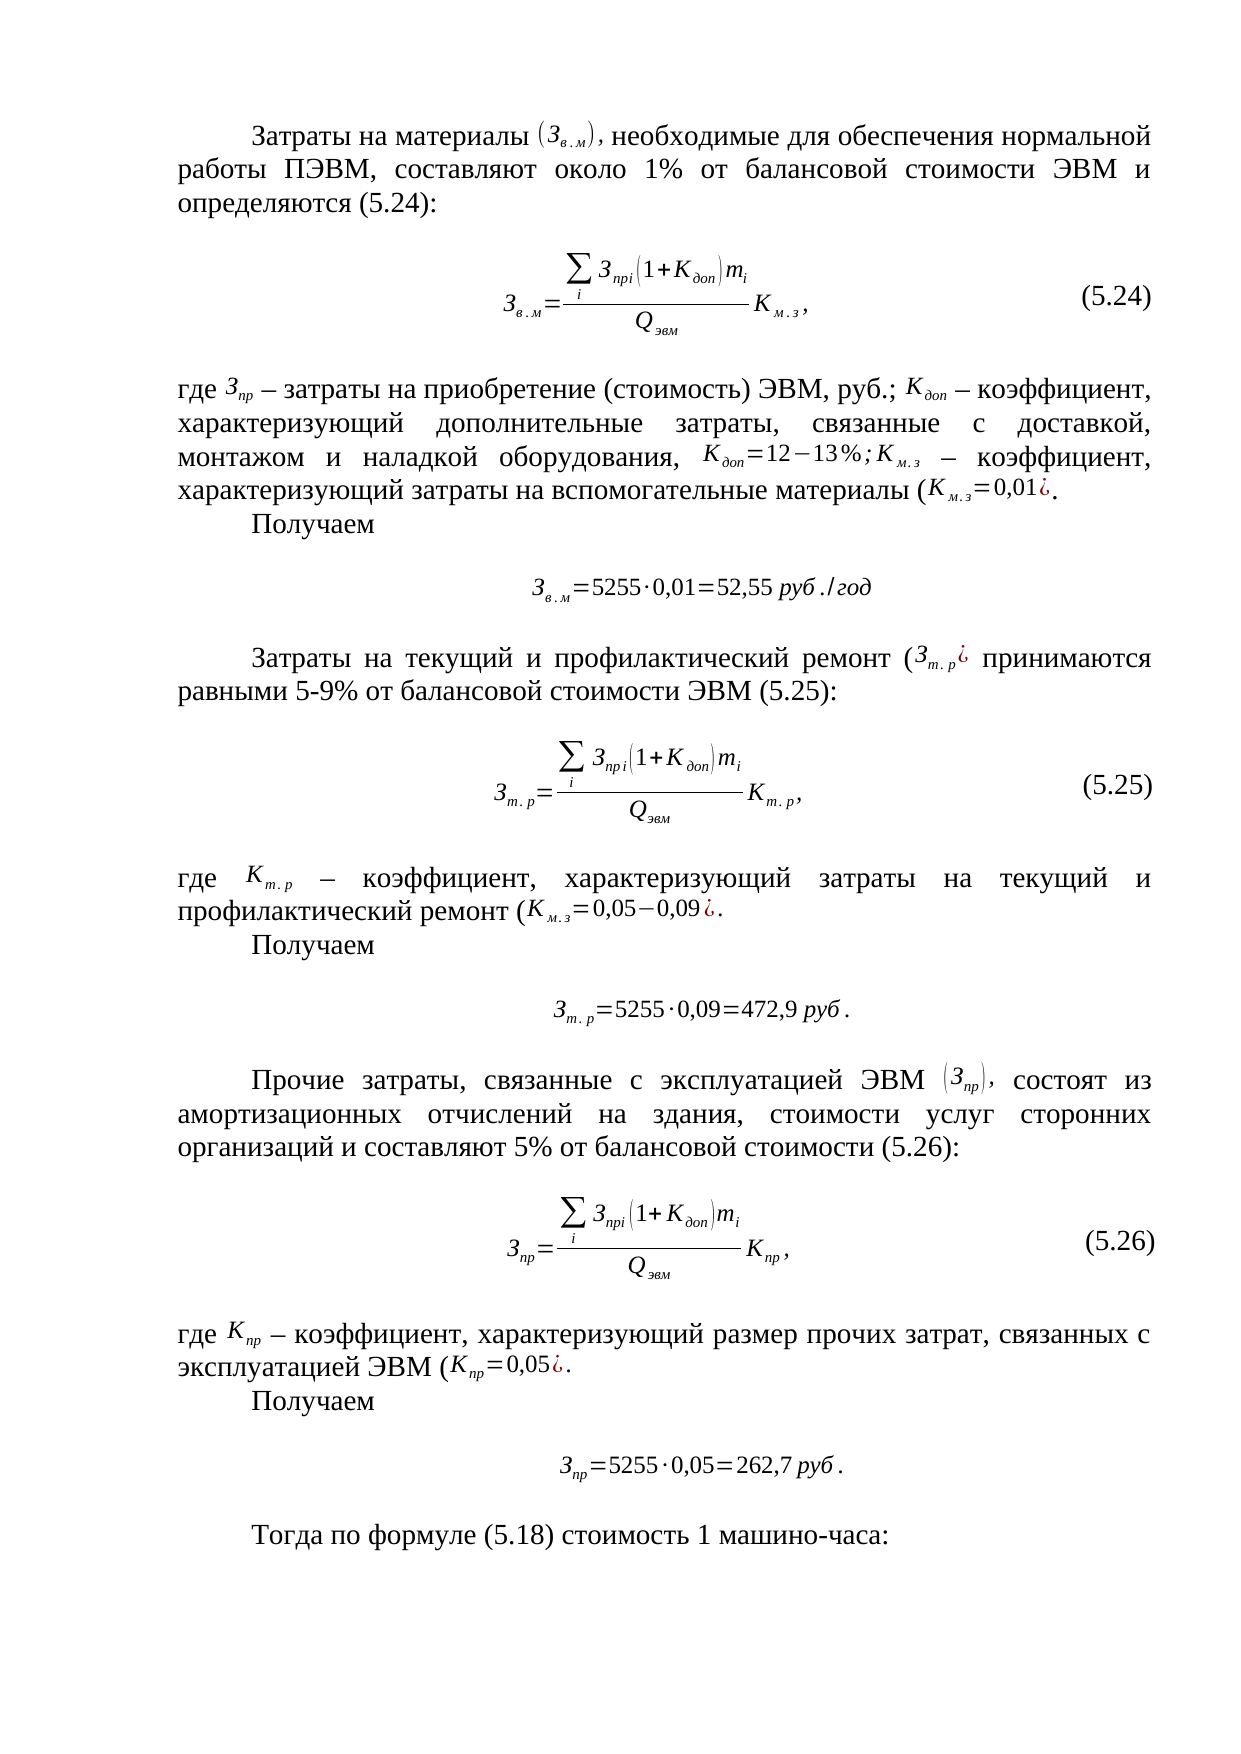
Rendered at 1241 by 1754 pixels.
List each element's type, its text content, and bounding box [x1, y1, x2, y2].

table_header (5.26) [1045, 1197, 1167, 1282]
text где – коэффициент, характеризующий размер прочих затрат, связанных с эксплуатацией ЭВМ ( [177, 1316, 1152, 1383]
text Получаем [177, 506, 1152, 539]
text где – затраты на приобретение (стоимость) ЭВМ, руб.; – коэффициент, характеризующий дополнительные затраты, связанные с доставкой, монтажом и наладкой оборудования, – коэффициент, характеризующий затраты на вспомогательные материалы (. [177, 372, 1152, 506]
table_header (5.24) [1059, 252, 1152, 338]
text где – коэффициент, характеризующий затраты на текущий и профилактический ремонт ( [177, 860, 1152, 927]
table_header [177, 1197, 1045, 1282]
text Получаем [177, 927, 1152, 961]
text Затраты на материалы необходимые для обеспечения нормальной работы ПЭВМ, составляют около 1% от балансовой стоимости ЭВМ и определяются (5.24): [177, 118, 1152, 219]
text Тогда по формуле (5.18) стоимость 1 машино-часа: [177, 1517, 1152, 1551]
text Прочие затраты, связанные с эксплуатацией ЭВМ состоят из амортизационных отчислений на здания, стоимости услуг сторонних организаций и составляют 5% от балансовой стоимости (5.26): [177, 1061, 1152, 1163]
table_header [177, 741, 1045, 826]
text Затраты на текущий и профилактический ремонт ( принимаются равными 5-9% от балансовой стоимости ЭВМ (5.25): [177, 640, 1152, 707]
text Получаем [177, 1383, 1152, 1417]
table_header [177, 252, 1058, 338]
table_header (5.25) [1045, 741, 1152, 826]
